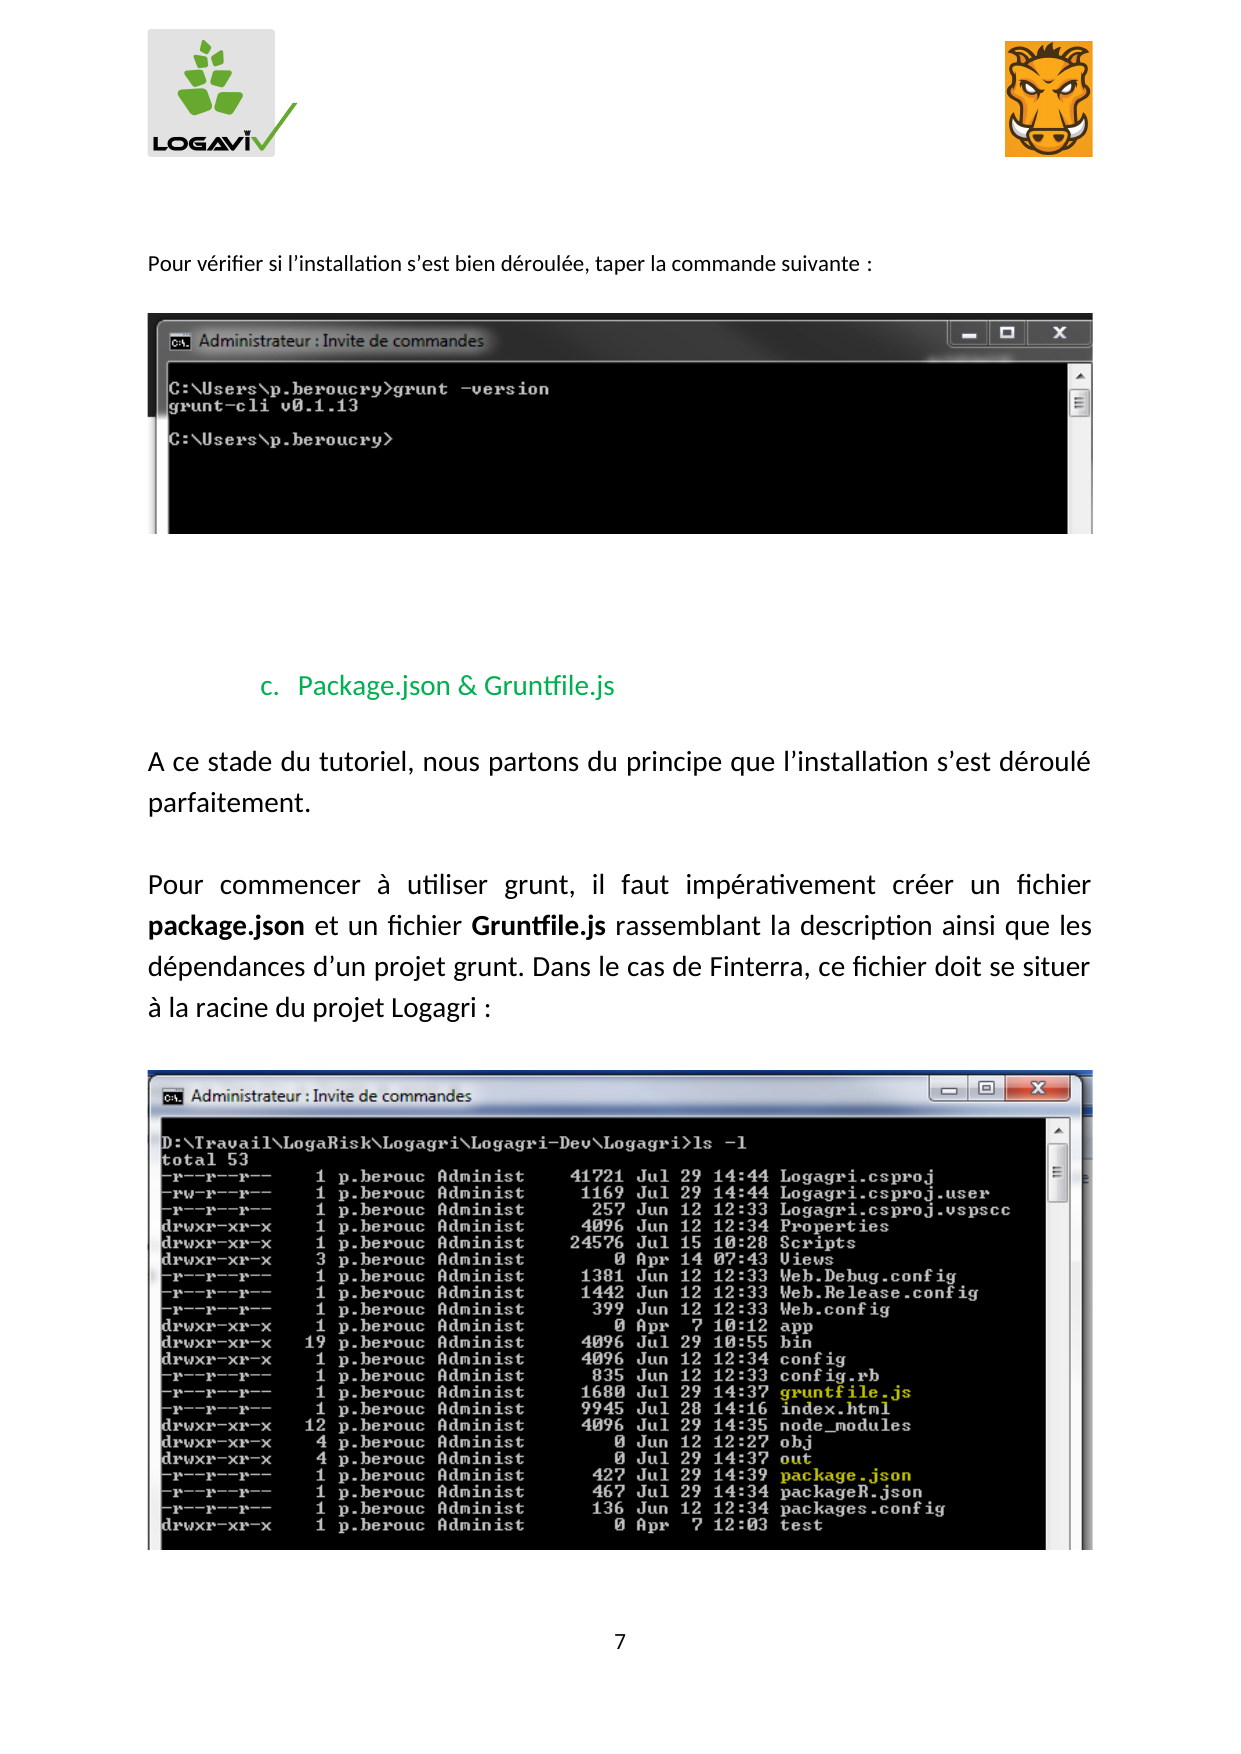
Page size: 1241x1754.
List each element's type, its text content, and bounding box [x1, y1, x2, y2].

text A ce stade du tutoriel, nous partons du principe que l’installation s’est déroulé parfaitement. [148, 743, 1092, 820]
list Package.json & Gruntfile.js [260, 667, 1092, 702]
picture [147, 1070, 1093, 1550]
picture [147, 29, 298, 157]
picture [1005, 41, 1093, 157]
picture [147, 313, 1093, 534]
text Pour vérifier si l’installation s’est bien déroulée, taper la commande suivante : [148, 249, 1092, 277]
text Pour commencer à utiliser grunt, il faut impérativement créer un fichier package.json et un fichier Gruntfile.js rassemblant la description ainsi que les dépendances d’un projet grunt. Dans le cas de Finterra, ce fichier doit se situer à la racine du projet Logagri : [148, 866, 1092, 1024]
